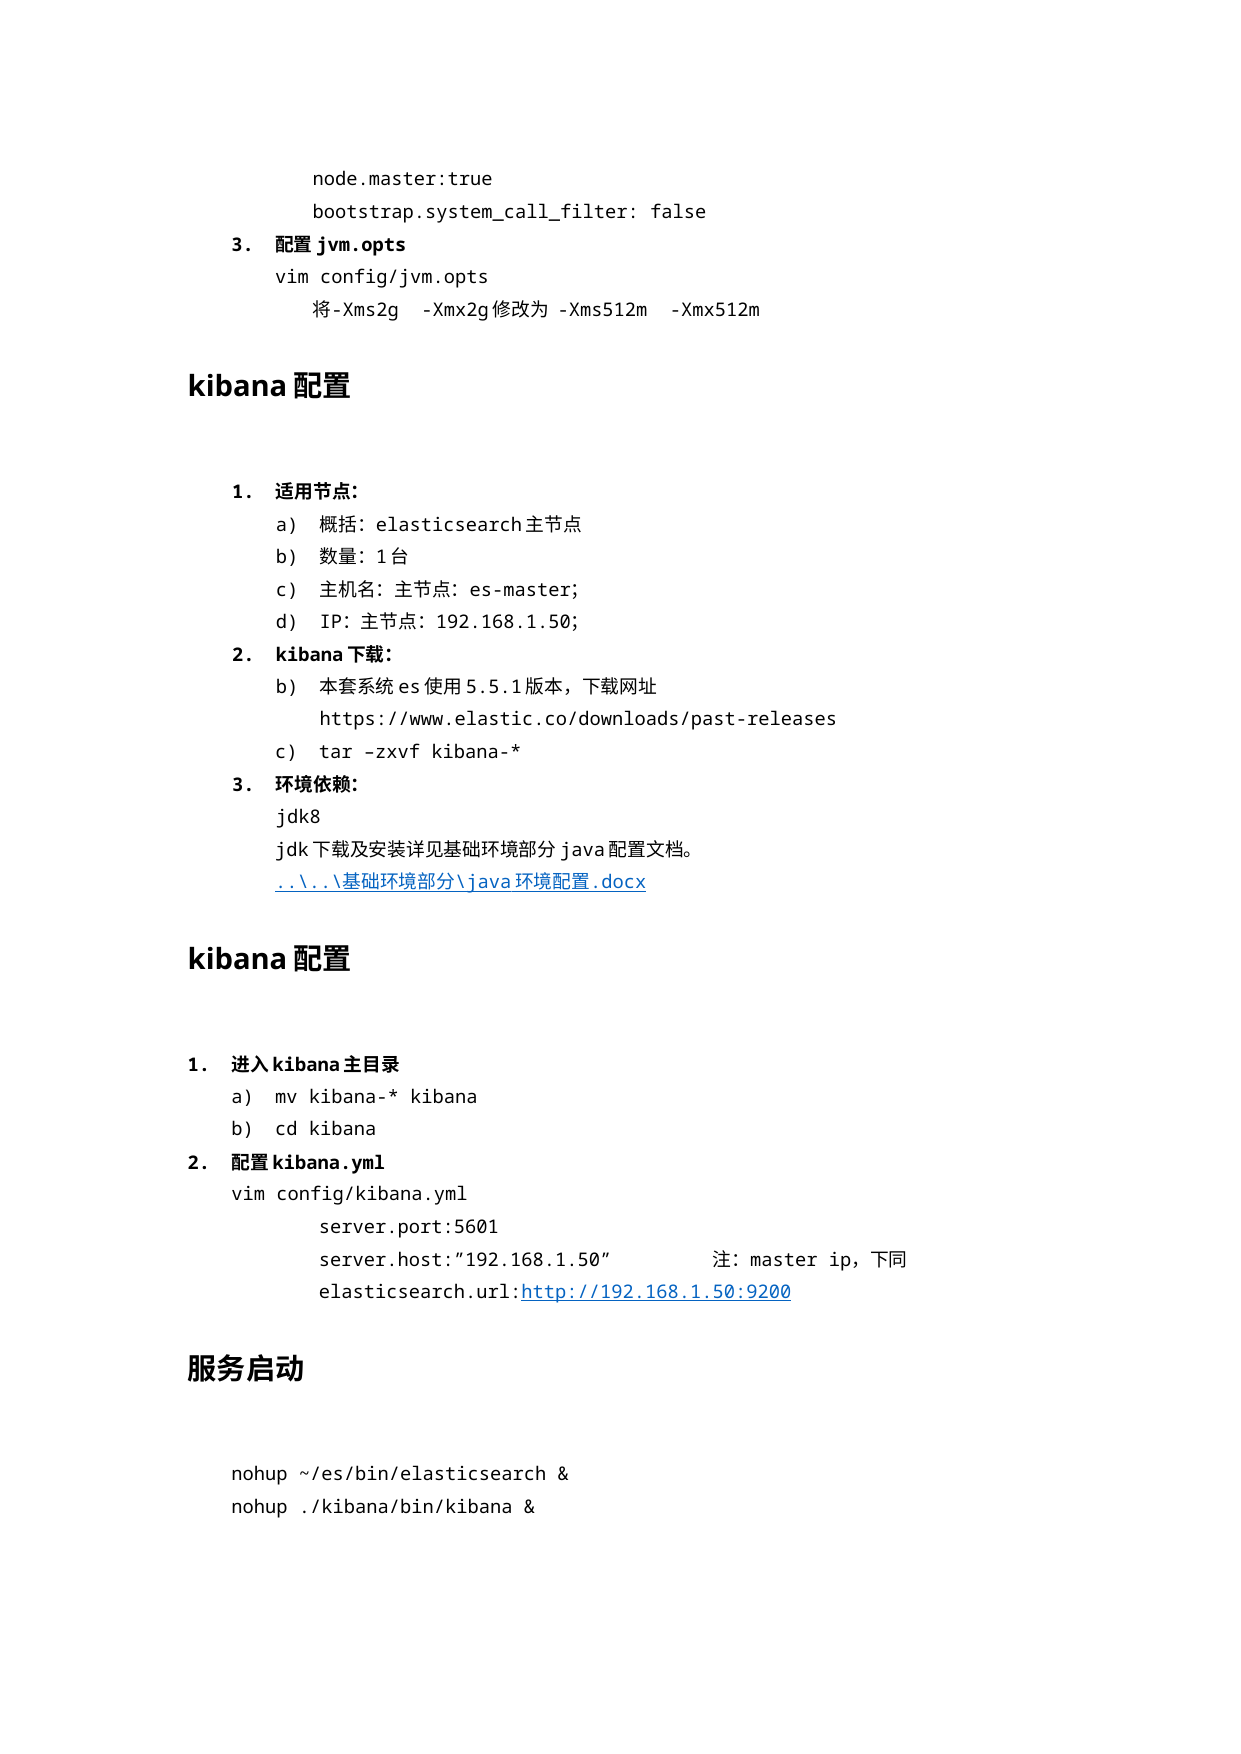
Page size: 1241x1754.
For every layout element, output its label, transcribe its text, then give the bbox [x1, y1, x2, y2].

list bootstrap.system_call_filter: false [275, 194, 1053, 227]
list server.port:5601 [275, 1210, 1053, 1242]
text nohup ./kibana/bin/kibana & [187, 1490, 1053, 1522]
text a) mv kibana-* kibana [187, 1080, 1053, 1112]
list kibana下载： [232, 637, 1053, 669]
list 将-Xms2g -Xmx2g修改为 -Xms512m -Xmx512m [275, 292, 1053, 324]
text 1. 进入kibana主目录 [187, 1047, 1053, 1080]
text 2. 配置kibana.yml [187, 1145, 1053, 1177]
list 概括：elasticsearch主节点 [276, 507, 1053, 539]
list https://www.elastic.co/downloads/past-releases [319, 702, 1053, 734]
list node.master:true [275, 162, 1053, 194]
text elasticsearch.url:http://192.168.1.50:9200 [187, 1275, 1053, 1307]
text vim config/kibana.yml [187, 1177, 1053, 1210]
list vim config/jvm.opts [275, 259, 1053, 292]
list 配置jvm.opts [231, 227, 1053, 259]
list tar –zxvf kibana-* [275, 734, 1053, 767]
subtitle kibana配置 [187, 924, 1053, 989]
list 数量：1台 [276, 539, 1053, 572]
list 主机名：主节点：es-master； [276, 572, 1053, 604]
subtitle 服务启动 [187, 1334, 1053, 1399]
text jdk8 [276, 799, 1053, 832]
text ..\..\基础环境部分\java环境配置.docx [231, 864, 1053, 897]
list server.host:”192.168.1.50” 注：master ip，下同 [275, 1242, 1053, 1275]
list 适用节点： [232, 474, 1053, 507]
list IP：主节点：192.168.1.50； [276, 604, 1053, 637]
text nohup ~/es/bin/elasticsearch & [187, 1457, 1053, 1490]
list 环境依赖： [232, 767, 1053, 799]
text jdk下载及安装详见基础环境部分java配置文档。 [231, 832, 1053, 864]
subtitle kibana配置 [187, 352, 1053, 417]
text b) cd kibana [187, 1112, 1053, 1145]
list 本套系统es使用5.5.1版本，下载网址 [276, 669, 1053, 702]
